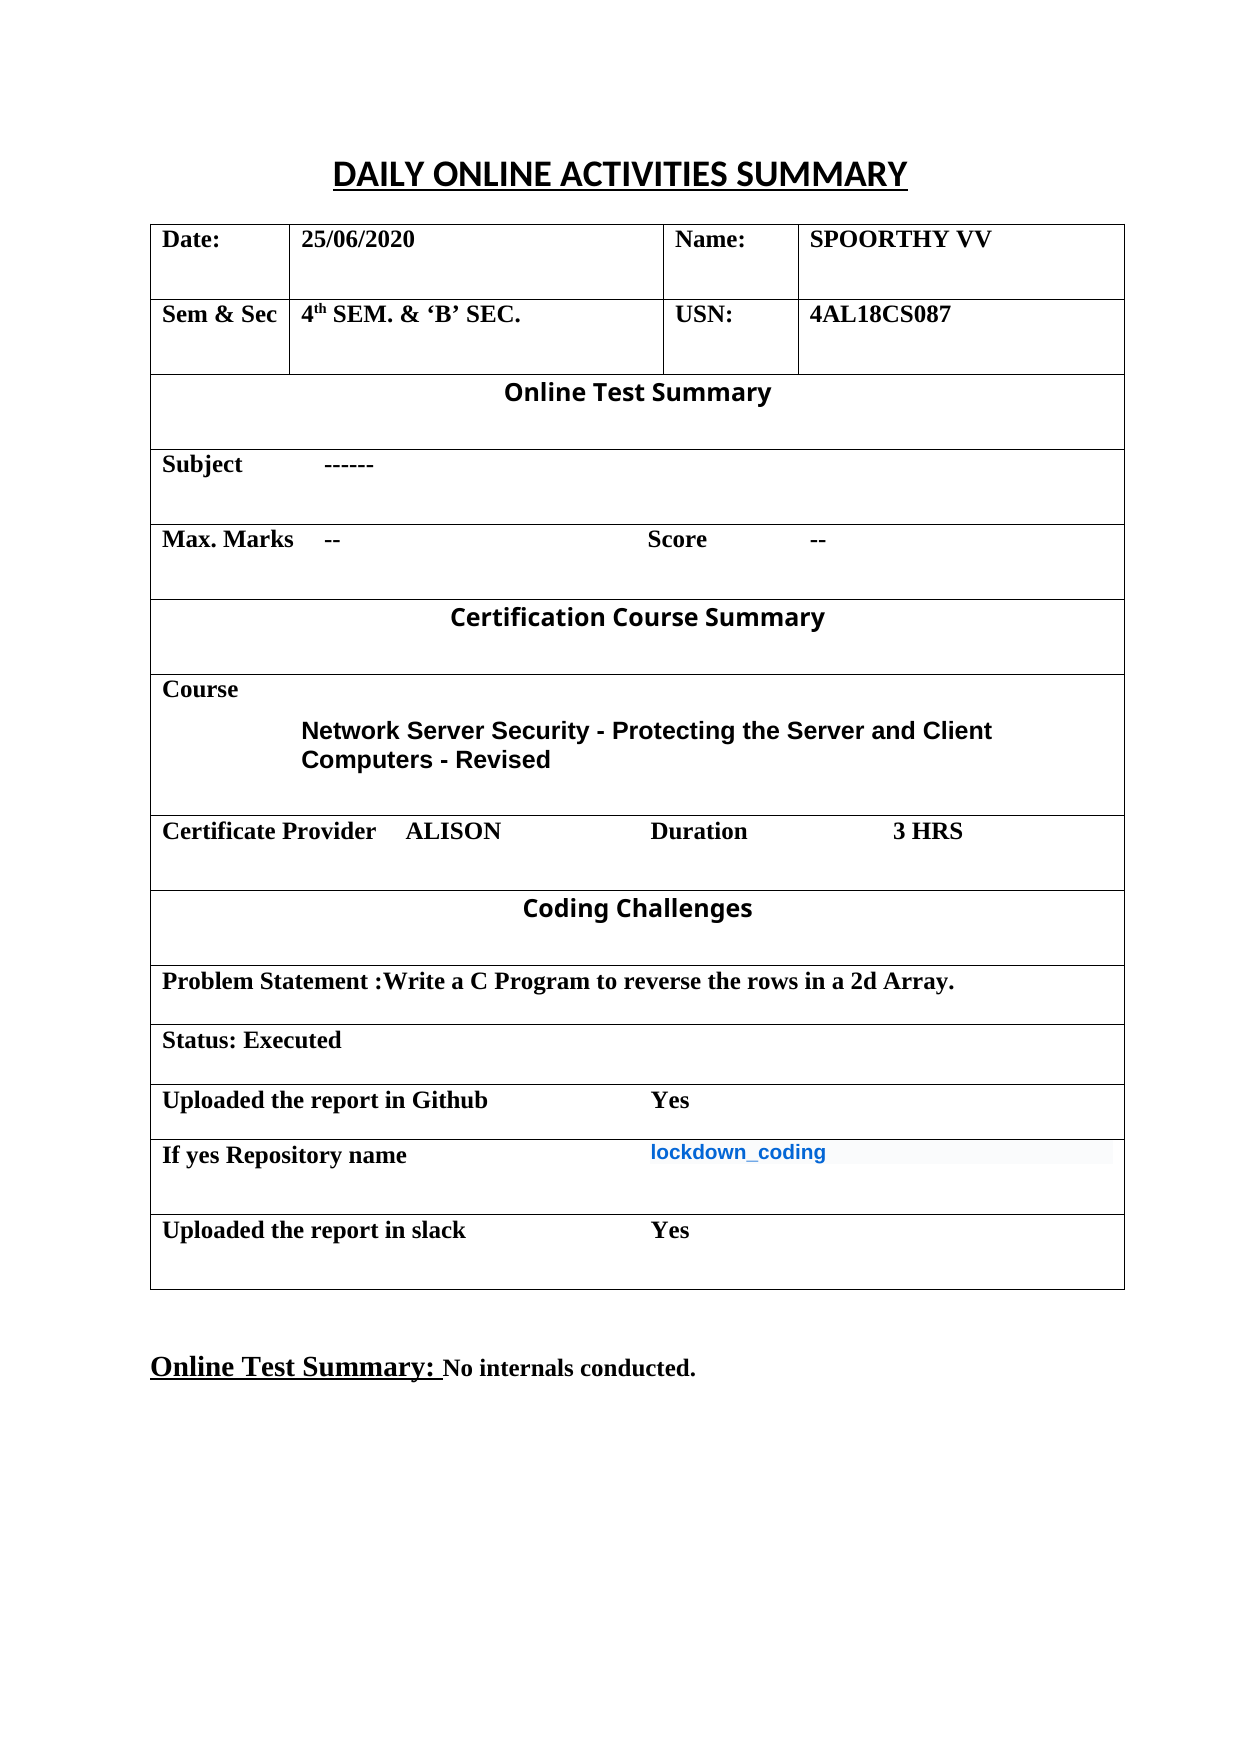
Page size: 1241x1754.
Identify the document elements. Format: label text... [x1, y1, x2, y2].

table_cell Problem Statement :Write a C Program to reverse the rows in a 2d Array. [151, 966, 1124, 1024]
table_cell -- [798, 525, 1124, 598]
table_cell lockdown_coding [639, 1140, 1124, 1214]
table_cell Certification Course Summary [151, 600, 1124, 673]
table_cell Certificate Provider [151, 816, 394, 890]
table_cell If yes Repository name [151, 1140, 639, 1214]
table_cell Sem & Sec [151, 300, 289, 373]
table_header Name: [664, 225, 798, 298]
text Online Test Summary: No internals conducted. [150, 1349, 1090, 1383]
table_cell Online Test Summary [151, 375, 1124, 448]
table_cell 4th SEM. & ‘B’ SEC. [290, 300, 663, 373]
table_cell ------ [313, 450, 1124, 523]
table_cell Status: Executed [151, 1025, 1124, 1084]
table_cell Yes [639, 1085, 1124, 1139]
table_cell Duration [639, 816, 882, 890]
table_cell Uploaded the report in slack [151, 1215, 639, 1289]
table_header 25/06/2020 [290, 225, 663, 298]
table_cell Coding Challenges [151, 891, 1124, 965]
table_cell Yes [639, 1215, 1124, 1289]
table_cell Score [636, 525, 798, 598]
table_cell -- [313, 525, 636, 598]
table_cell Uploaded the report in Github [151, 1085, 639, 1139]
table_cell Course [151, 675, 290, 815]
table_cell 3 HRS [882, 816, 1124, 890]
table_header Date: [151, 225, 289, 298]
table_header SPOORTHY VV [799, 225, 1124, 298]
table_cell 4AL18CS087 [799, 300, 1124, 373]
text DAILY ONLINE ACTIVITIES SUMMARY [150, 150, 1090, 196]
table_cell Subject [151, 450, 313, 523]
table_cell Network Server Security - Protecting the Server and Client Computers - Revised [290, 675, 1124, 815]
table_cell ALISON [394, 816, 639, 890]
table_cell Max. Marks [151, 525, 313, 598]
table_cell USN: [664, 300, 798, 373]
